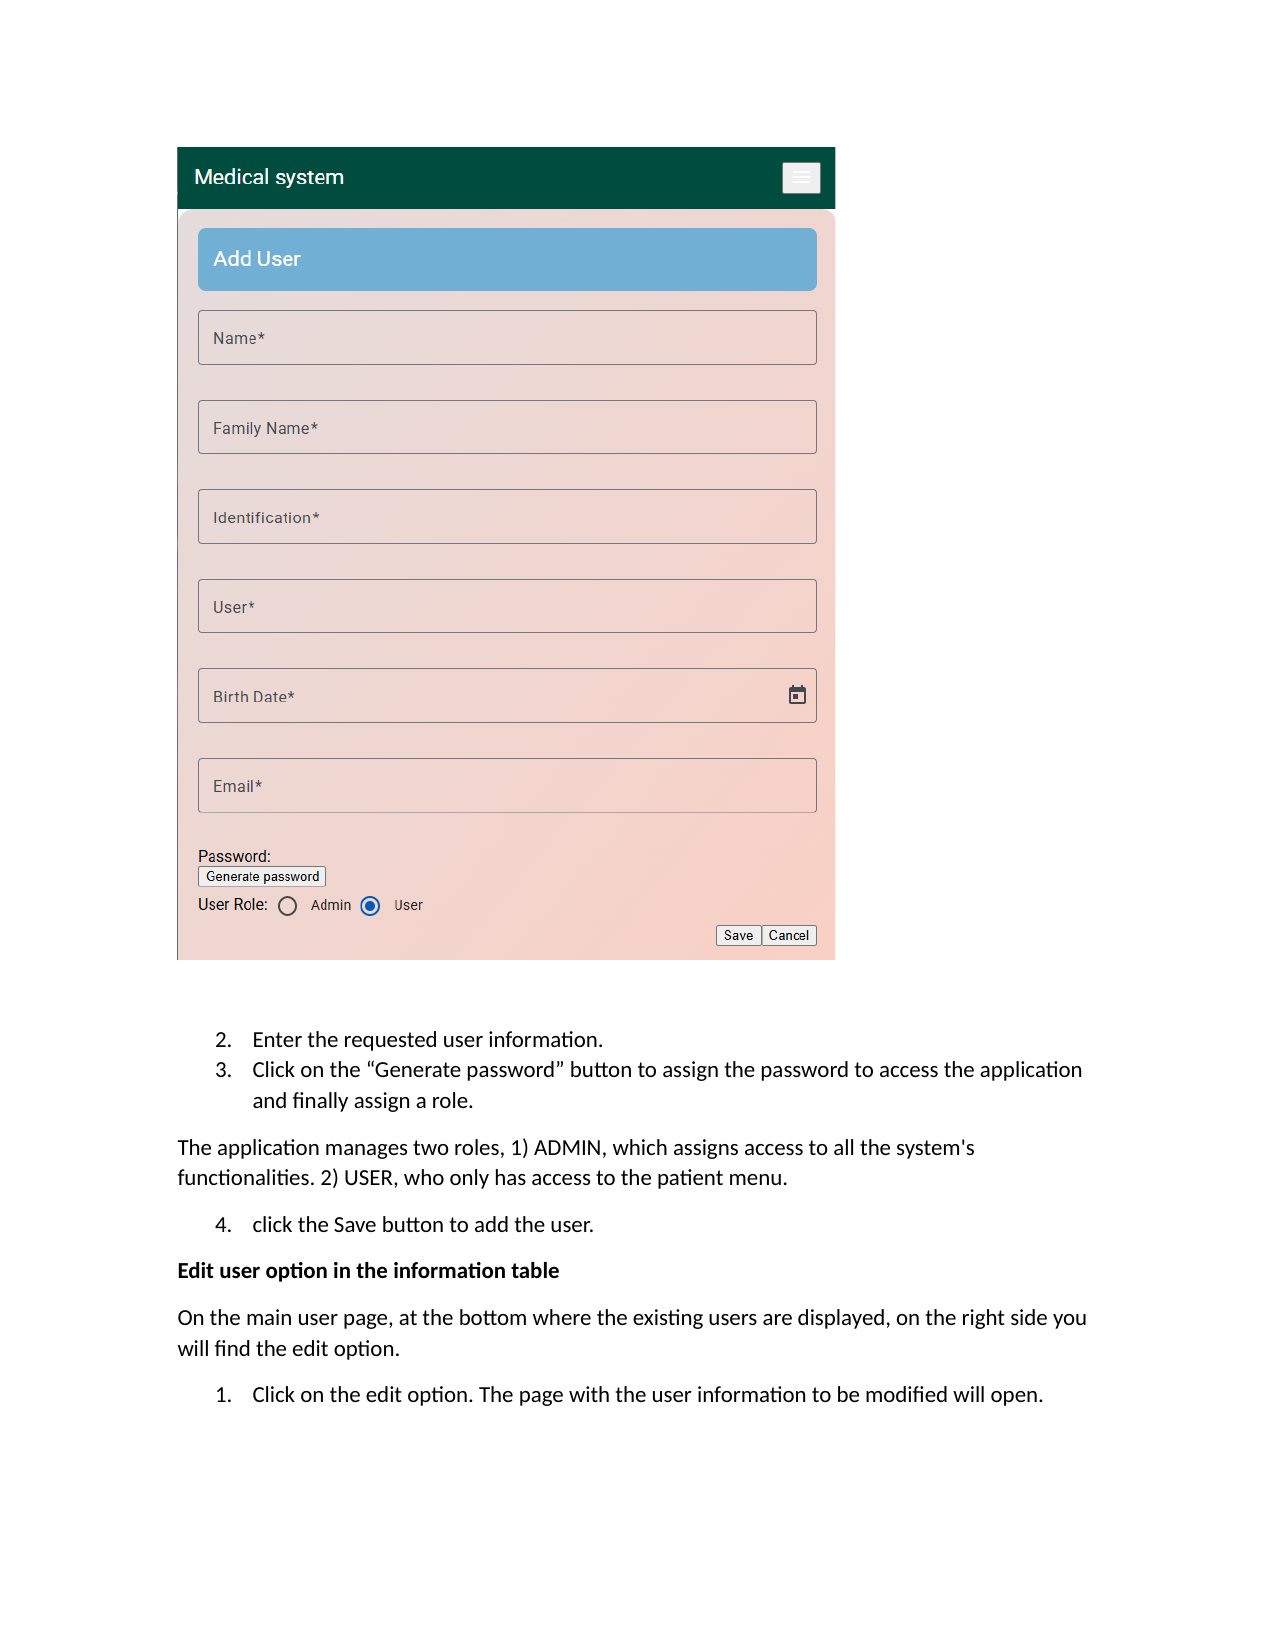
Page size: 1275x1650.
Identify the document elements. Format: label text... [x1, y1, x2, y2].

picture [177, 147, 836, 960]
list Click on the “Generate password” button to assign the password to access the application and finally assign a role. [215, 1056, 1098, 1114]
list Click on the edit option. The page with the user information to be modified will open. [215, 1381, 1098, 1408]
text Edit user option in the information table [177, 1257, 1098, 1284]
text On the main user page, at the bottom where the existing users are displayed, on the right side you will find the edit option. [177, 1303, 1098, 1362]
list click the Save button to add the user. [215, 1210, 1098, 1238]
text The application manages two roles, 1) ADMIN, which assigns access to all the system's functionalities. 2) USER, who only has access to the patient menu. [177, 1133, 1098, 1191]
list Enter the requested user information. [215, 1025, 1098, 1053]
